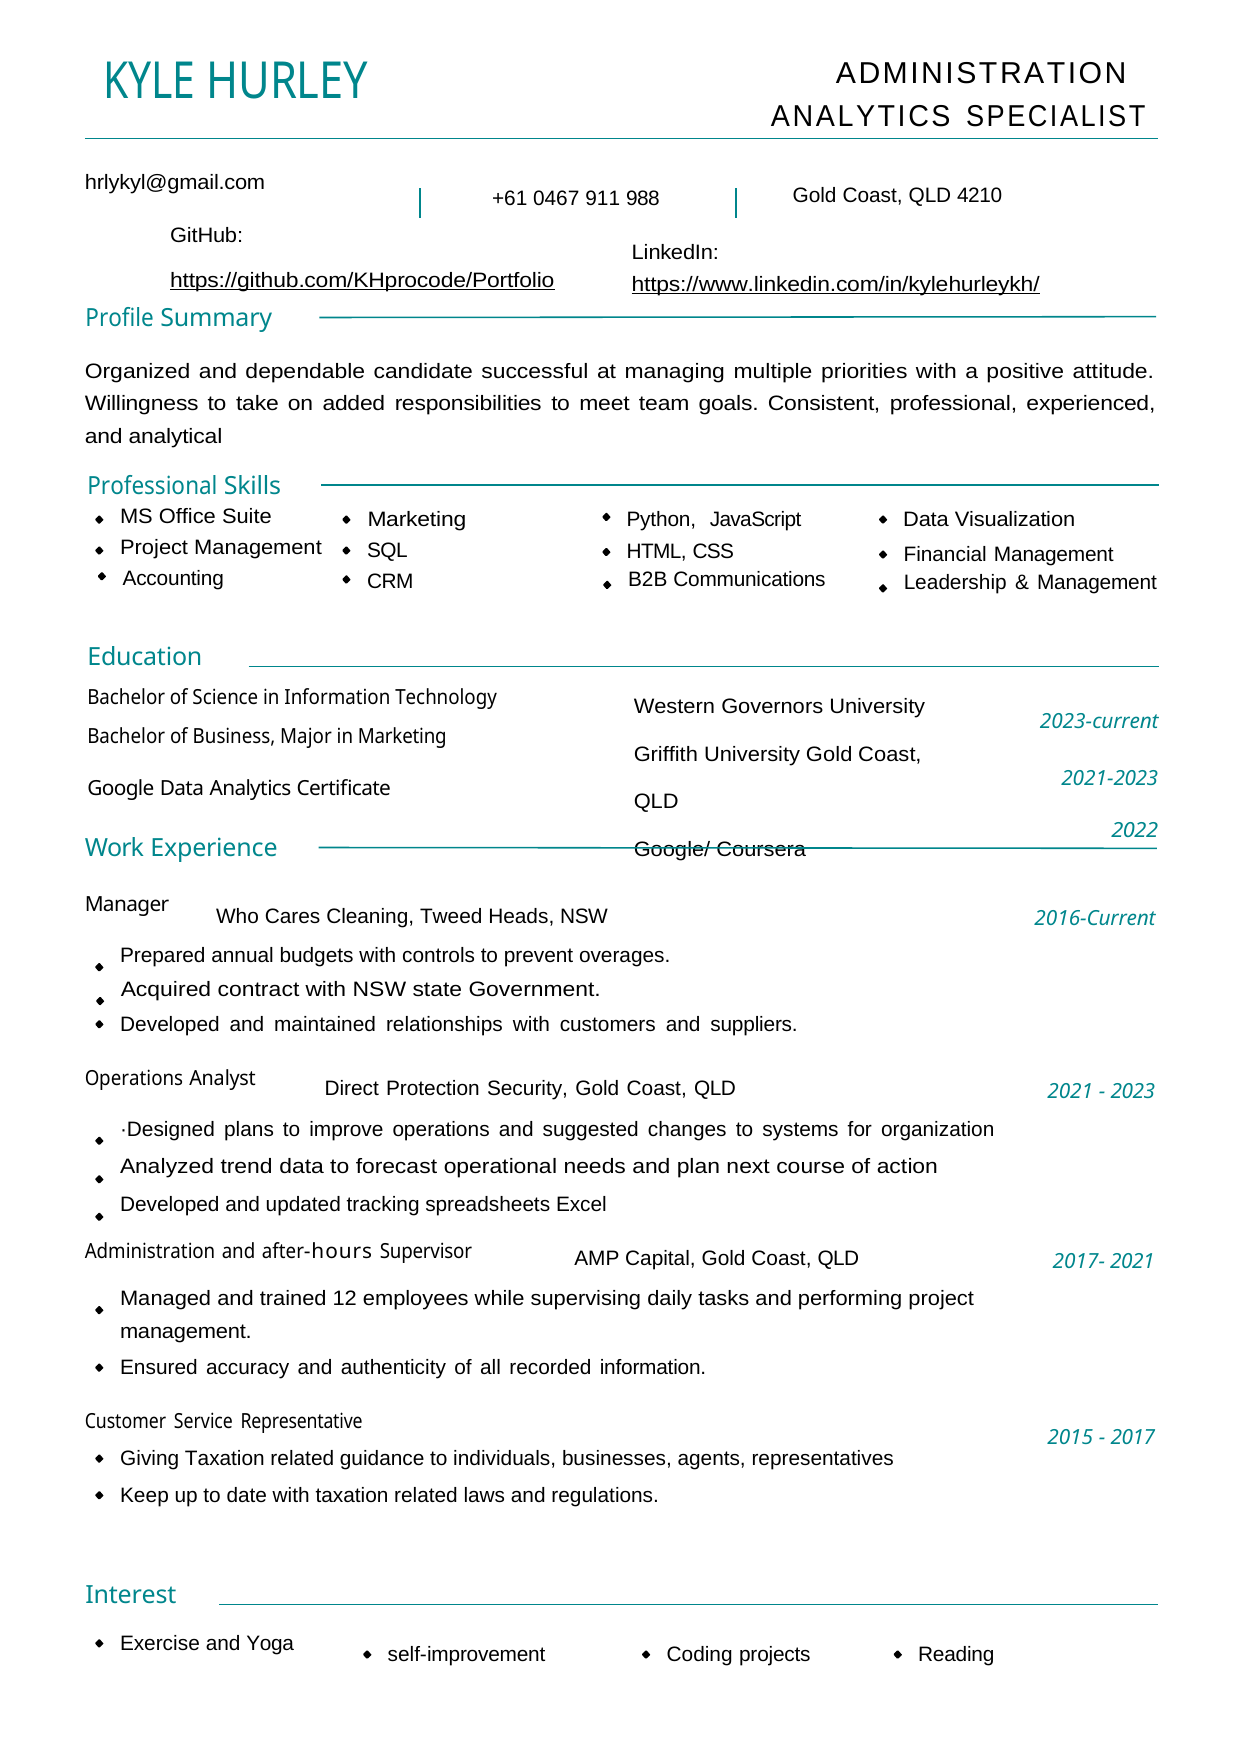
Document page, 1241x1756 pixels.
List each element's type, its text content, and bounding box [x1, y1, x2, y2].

text ·Designed plans to improve operations and suggested changes to systems for organization Analyzed trend data to forecast operational needs and plan next course of action Developed and updated tracking spreadsheets Excel [120, 1116, 1016, 1216]
text Western Governors University [633, 693, 972, 717]
text Direct Protection Security, Gold Coast, QLD [324, 1076, 744, 1100]
text self-improvement Coding projects [387, 1642, 822, 1666]
text Bachelor of Business, Major in Marketing [87, 721, 573, 749]
subtitle Profile Summary [85, 299, 563, 333]
text 2023-current [1027, 706, 1158, 734]
text Python, JavaScript HTML, CSS [626, 506, 835, 563]
text Data Visualization [903, 507, 1180, 531]
text Ensured accuracy and authenticity of all recorded information. [120, 1355, 983, 1379]
text Giving Taxation related guidance to individuals, businesses, agents, representatives [120, 1446, 983, 1470]
subtitle Professional Skills [87, 467, 1180, 501]
text LinkedIn: [631, 240, 724, 264]
text 2016-Current [1034, 903, 1180, 931]
text Marketing [367, 507, 471, 531]
subtitle Work Experience [84, 829, 573, 863]
text https://github.com/KHprocode/Portfolio [170, 268, 563, 292]
text Administration and after-hours Supervisor [84, 1236, 530, 1264]
text AMP Capital, Gold Coast, QLD [574, 1246, 864, 1270]
text 2021-2023 [1027, 763, 1158, 791]
text Customer Service Representative [84, 1406, 983, 1434]
text Google Data Analytics Certificate [87, 773, 573, 802]
text Financial Management [903, 542, 1180, 566]
text 2022 [1027, 815, 1158, 844]
text Operations Analyst [84, 1063, 289, 1091]
text Bachelor of Science in Information Technology [87, 682, 573, 711]
text Gold Coast, QLD 4210 [792, 183, 1180, 207]
text Leadership & Management [903, 570, 1180, 594]
text https://www.linkedin.com/in/kylehurleykh/ [631, 272, 1180, 296]
text hrlykyl@gmail.com [84, 170, 271, 194]
text Developed and maintained relationships with customers and suppliers. [120, 1012, 1180, 1036]
text Exercise and Yoga [120, 1631, 299, 1655]
text Accounting CRM [122, 566, 416, 591]
text Griffith University Gold Coast, QLD [633, 741, 972, 813]
text Organized and dependable candidate successful at managing multiple priorities with a positive attitude. Willingness to take on added responsibilities to meet team goals. Consistent, professional, experienced, and analytical [84, 359, 1156, 448]
text Prepared annual budgets with controls to prevent overages. Acquired contract with NSW state Government. [120, 943, 759, 1000]
subtitle Interest [85, 1577, 299, 1611]
text Keep up to date with taxation related laws and regulations. [120, 1483, 983, 1507]
text 2021 - 2023 [1047, 1076, 1180, 1104]
text Managed and trained 12 employees while supervising daily tasks and performing project management. [120, 1286, 983, 1342]
text B2B Communications [628, 567, 843, 591]
subtitle Education [87, 638, 573, 672]
text MS Office Suite Project Management [120, 504, 322, 558]
text Manager [84, 889, 181, 918]
text GitHub: [170, 223, 271, 247]
text 2017- 2021 [1052, 1246, 1180, 1274]
text +61 0467 911 988 [492, 186, 724, 210]
text 2015 - 2017 [1047, 1422, 1180, 1450]
text SQL [367, 538, 471, 562]
text Reading [918, 1642, 1180, 1666]
text Who Cares Cleaning, Tweed Heads, NSW [216, 904, 612, 928]
